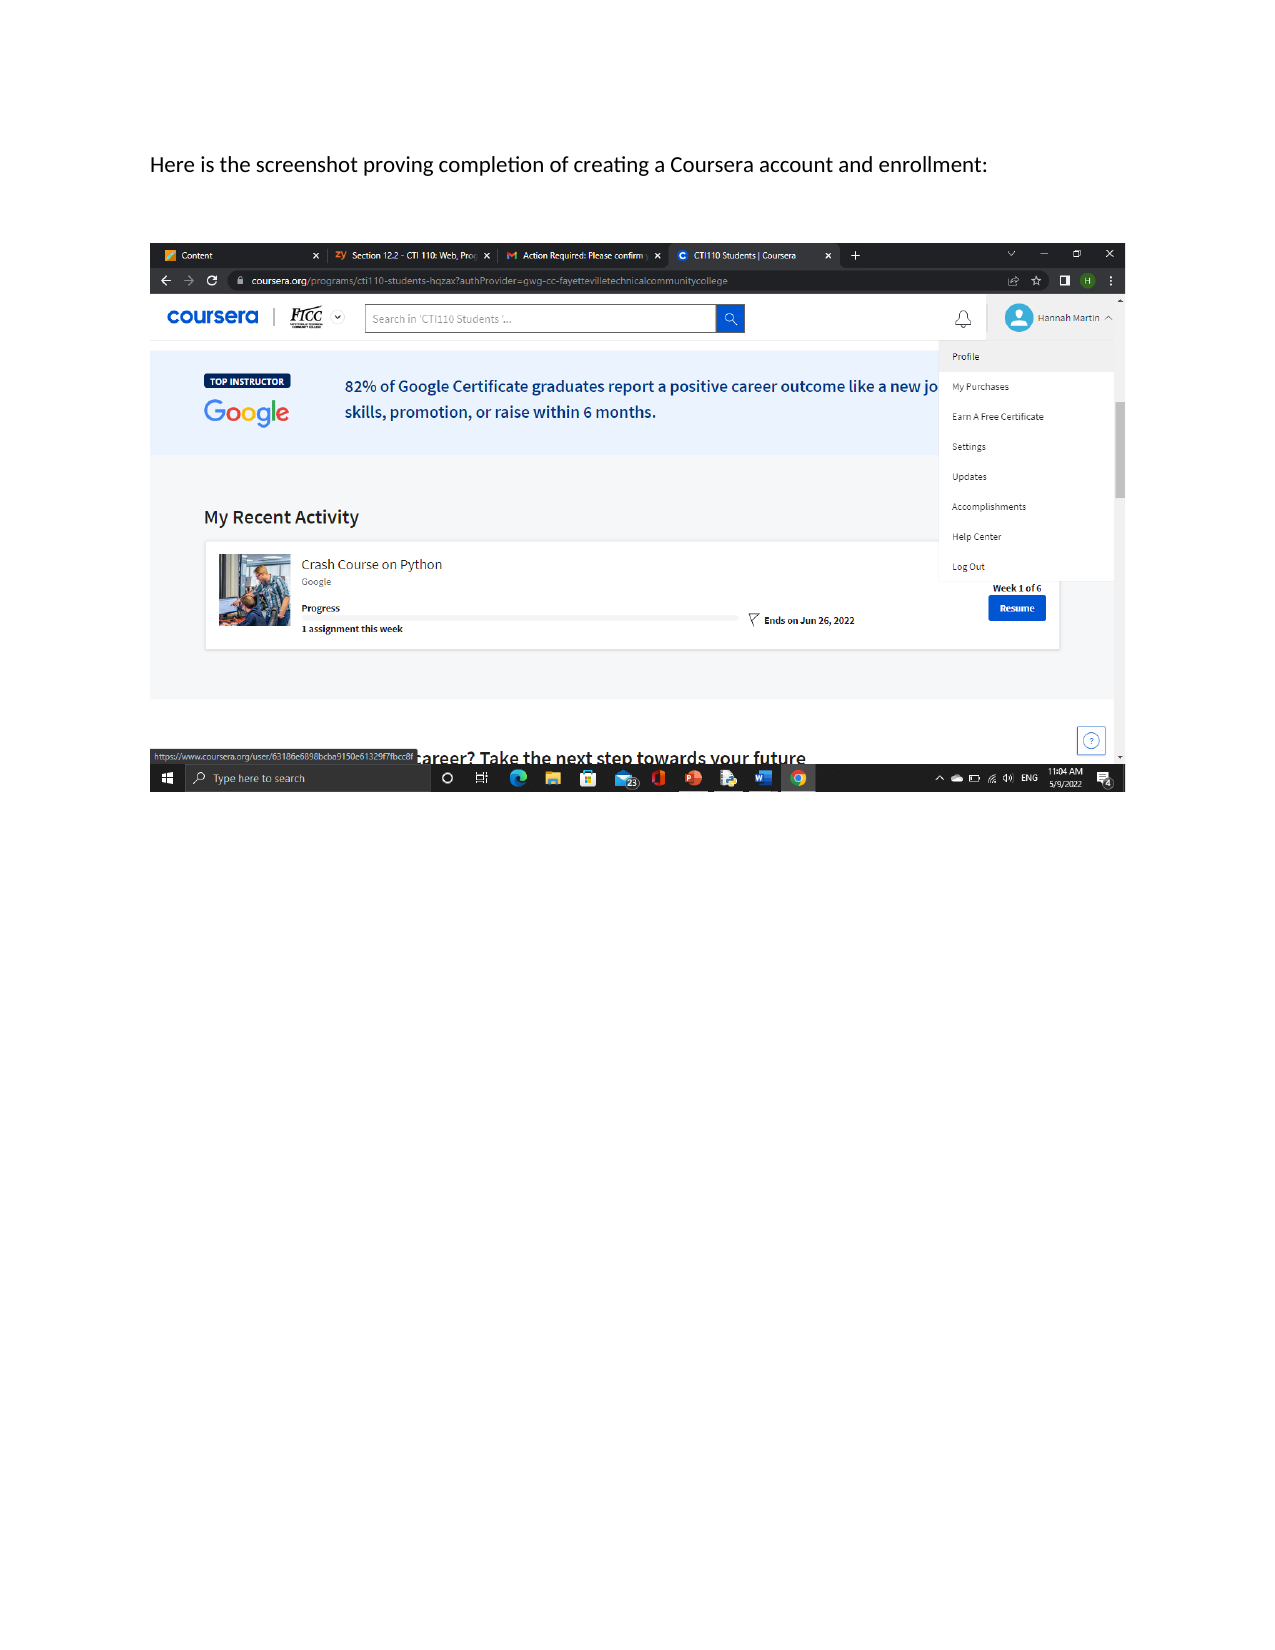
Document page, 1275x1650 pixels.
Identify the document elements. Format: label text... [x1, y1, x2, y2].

picture [150, 243, 1125, 792]
text Here is the screenshot proving completion of creating a Coursera account and enrollment: [150, 150, 1125, 178]
